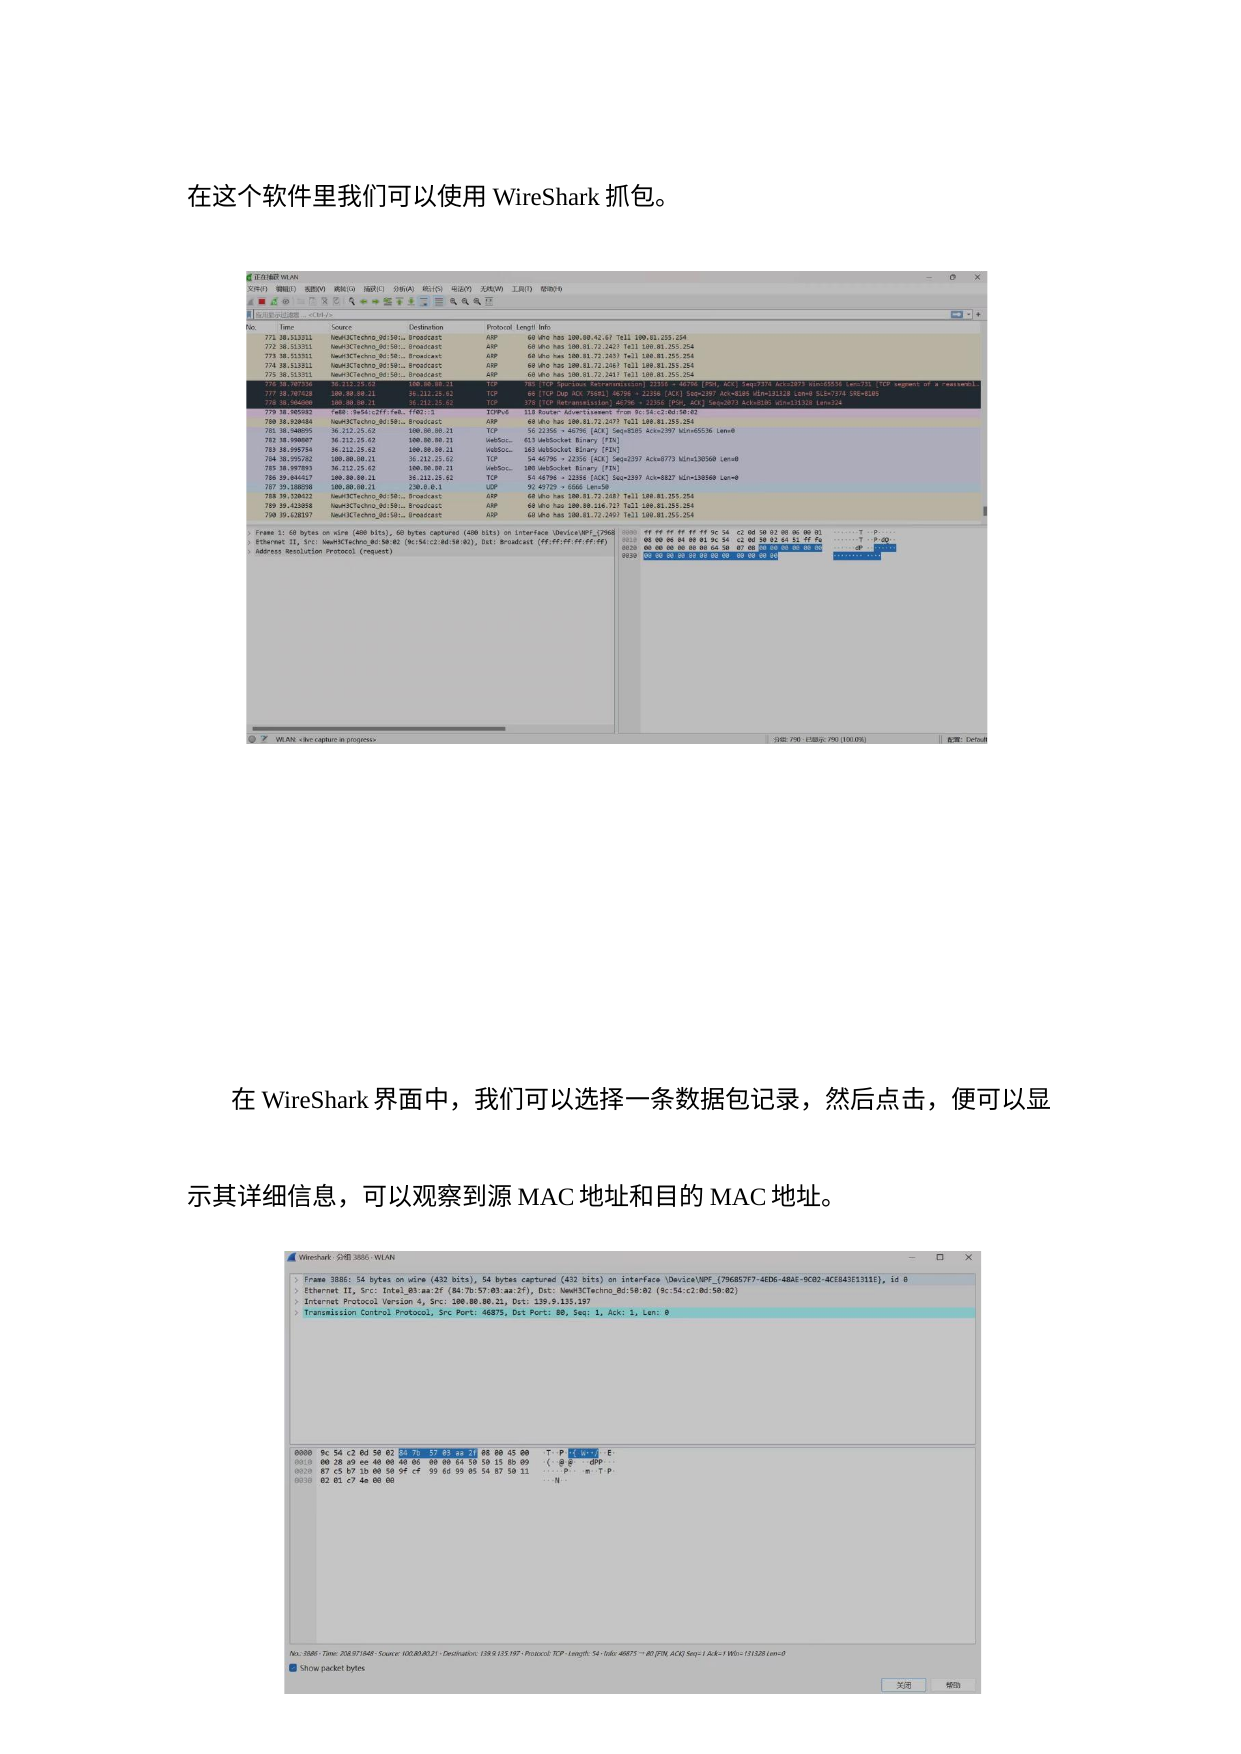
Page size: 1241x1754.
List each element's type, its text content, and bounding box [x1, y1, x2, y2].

text 在WireShark界面中，我们可以选择一条数据包记录，然后点击，便可以显示其详细信息，可以观察到源MAC地址和目的MAC地址。 [187, 1065, 1053, 1227]
picture [246, 271, 988, 744]
picture [284, 1251, 982, 1694]
text 在这个软件里我们可以使用WireShark抓包。 [187, 162, 1053, 227]
